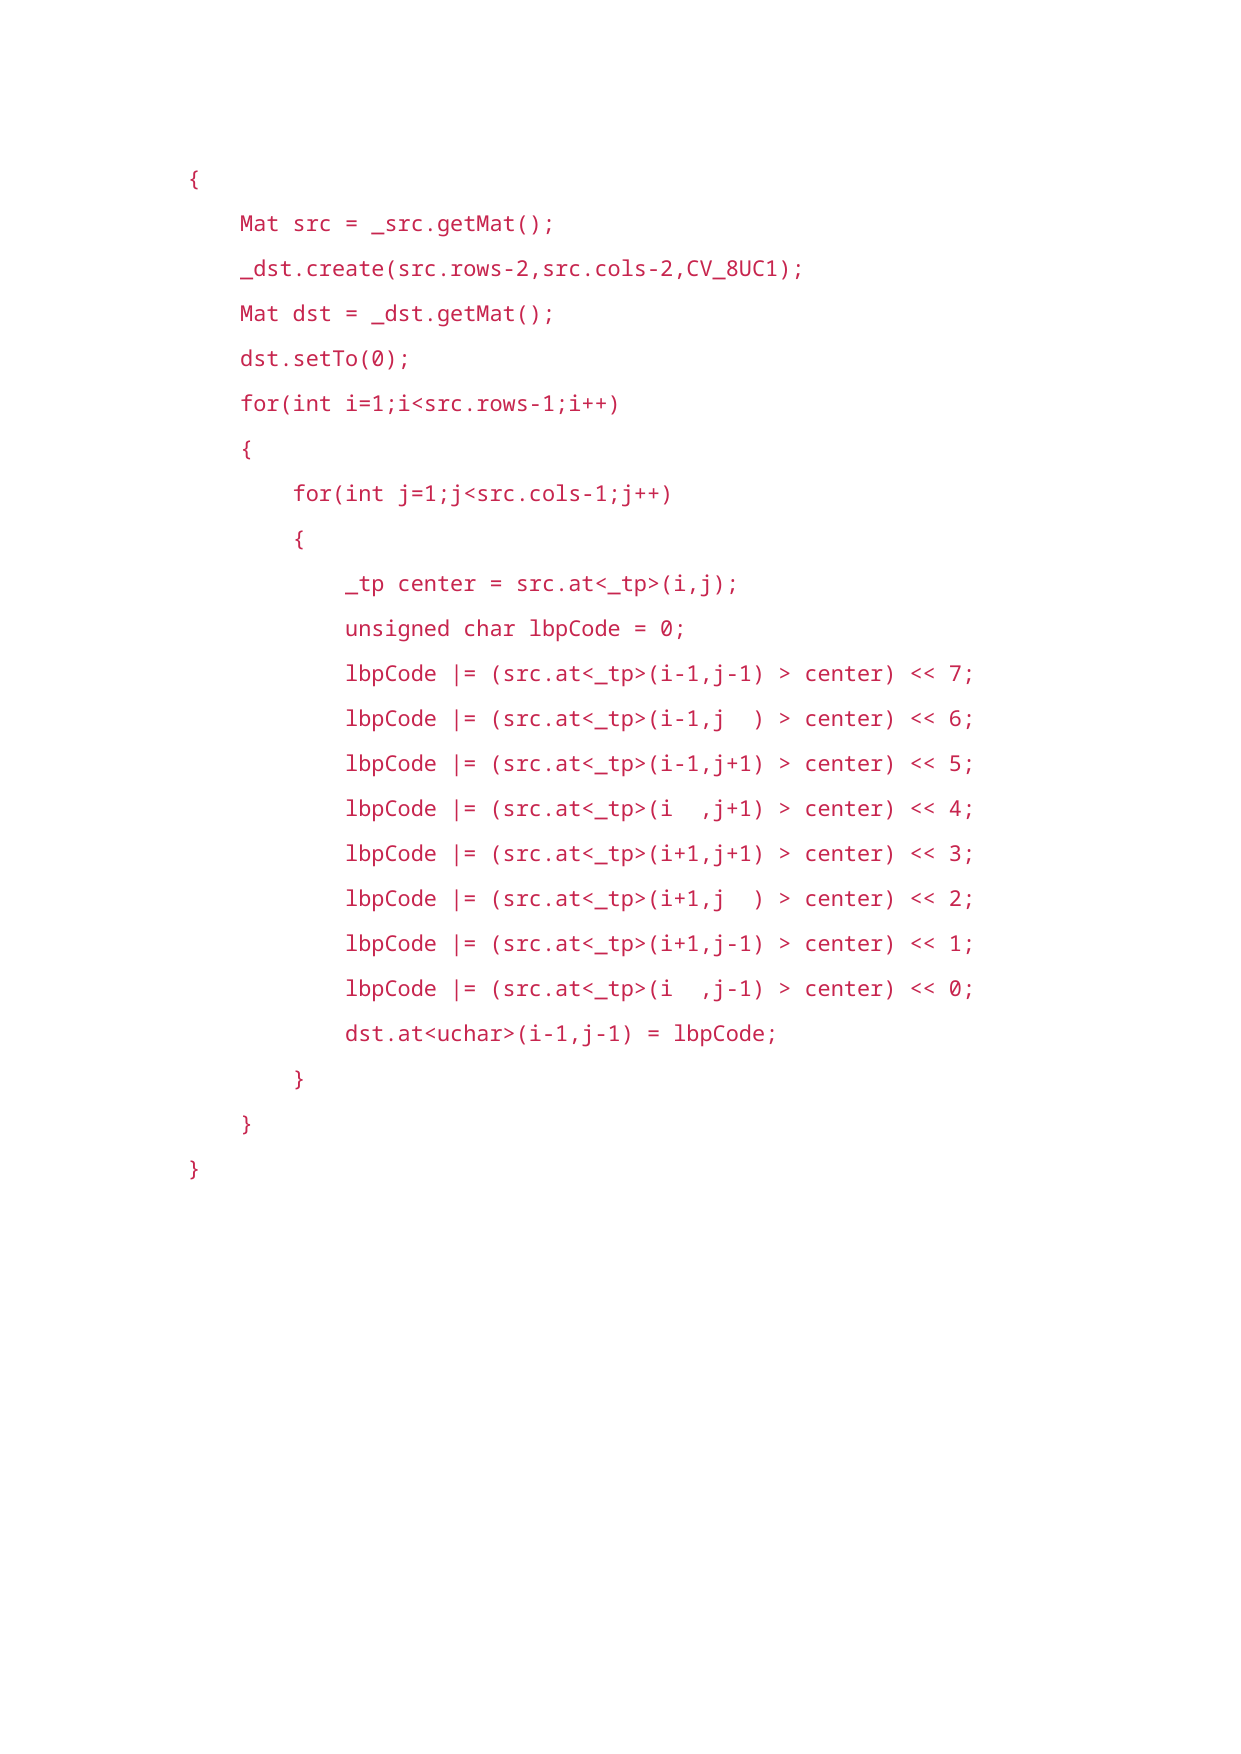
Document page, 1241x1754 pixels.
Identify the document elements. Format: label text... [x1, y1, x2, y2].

text { [187, 432, 1053, 464]
text for(int i=1;i<src.rows-1;i++) [187, 387, 1053, 419]
text { [187, 162, 1053, 194]
text dst.setTo(0); [187, 342, 1053, 374]
text lbpCode |= (src.at<_tp>(i+1,j ) > center) << 2; [187, 882, 1053, 914]
text for(int j=1;j<src.cols-1;j++) [187, 477, 1053, 509]
text _tp center = src.at<_tp>(i,j); [187, 567, 1053, 599]
text Mat src = _src.getMat(); [187, 207, 1053, 239]
text lbpCode |= (src.at<_tp>(i ,j-1) > center) << 0; [187, 972, 1053, 1004]
text dst.at<uchar>(i-1,j-1) = lbpCode; [187, 1017, 1053, 1049]
text lbpCode |= (src.at<_tp>(i+1,j+1) > center) << 3; [187, 837, 1053, 869]
text lbpCode |= (src.at<_tp>(i-1,j-1) > center) << 7; [187, 657, 1053, 689]
text lbpCode |= (src.at<_tp>(i ,j+1) > center) << 4; [187, 792, 1053, 824]
text lbpCode |= (src.at<_tp>(i-1,j+1) > center) << 5; [187, 747, 1053, 779]
text } [187, 1107, 1053, 1139]
text Mat dst = _dst.getMat(); [187, 297, 1053, 329]
text } [187, 1152, 1053, 1184]
text { [187, 522, 1053, 554]
text _dst.create(src.rows-2,src.cols-2,CV_8UC1); [187, 252, 1053, 284]
text lbpCode |= (src.at<_tp>(i-1,j ) > center) << 6; [187, 702, 1053, 734]
text lbpCode |= (src.at<_tp>(i+1,j-1) > center) << 1; [187, 927, 1053, 959]
text } [187, 1062, 1053, 1094]
text unsigned char lbpCode = 0; [187, 612, 1053, 644]
